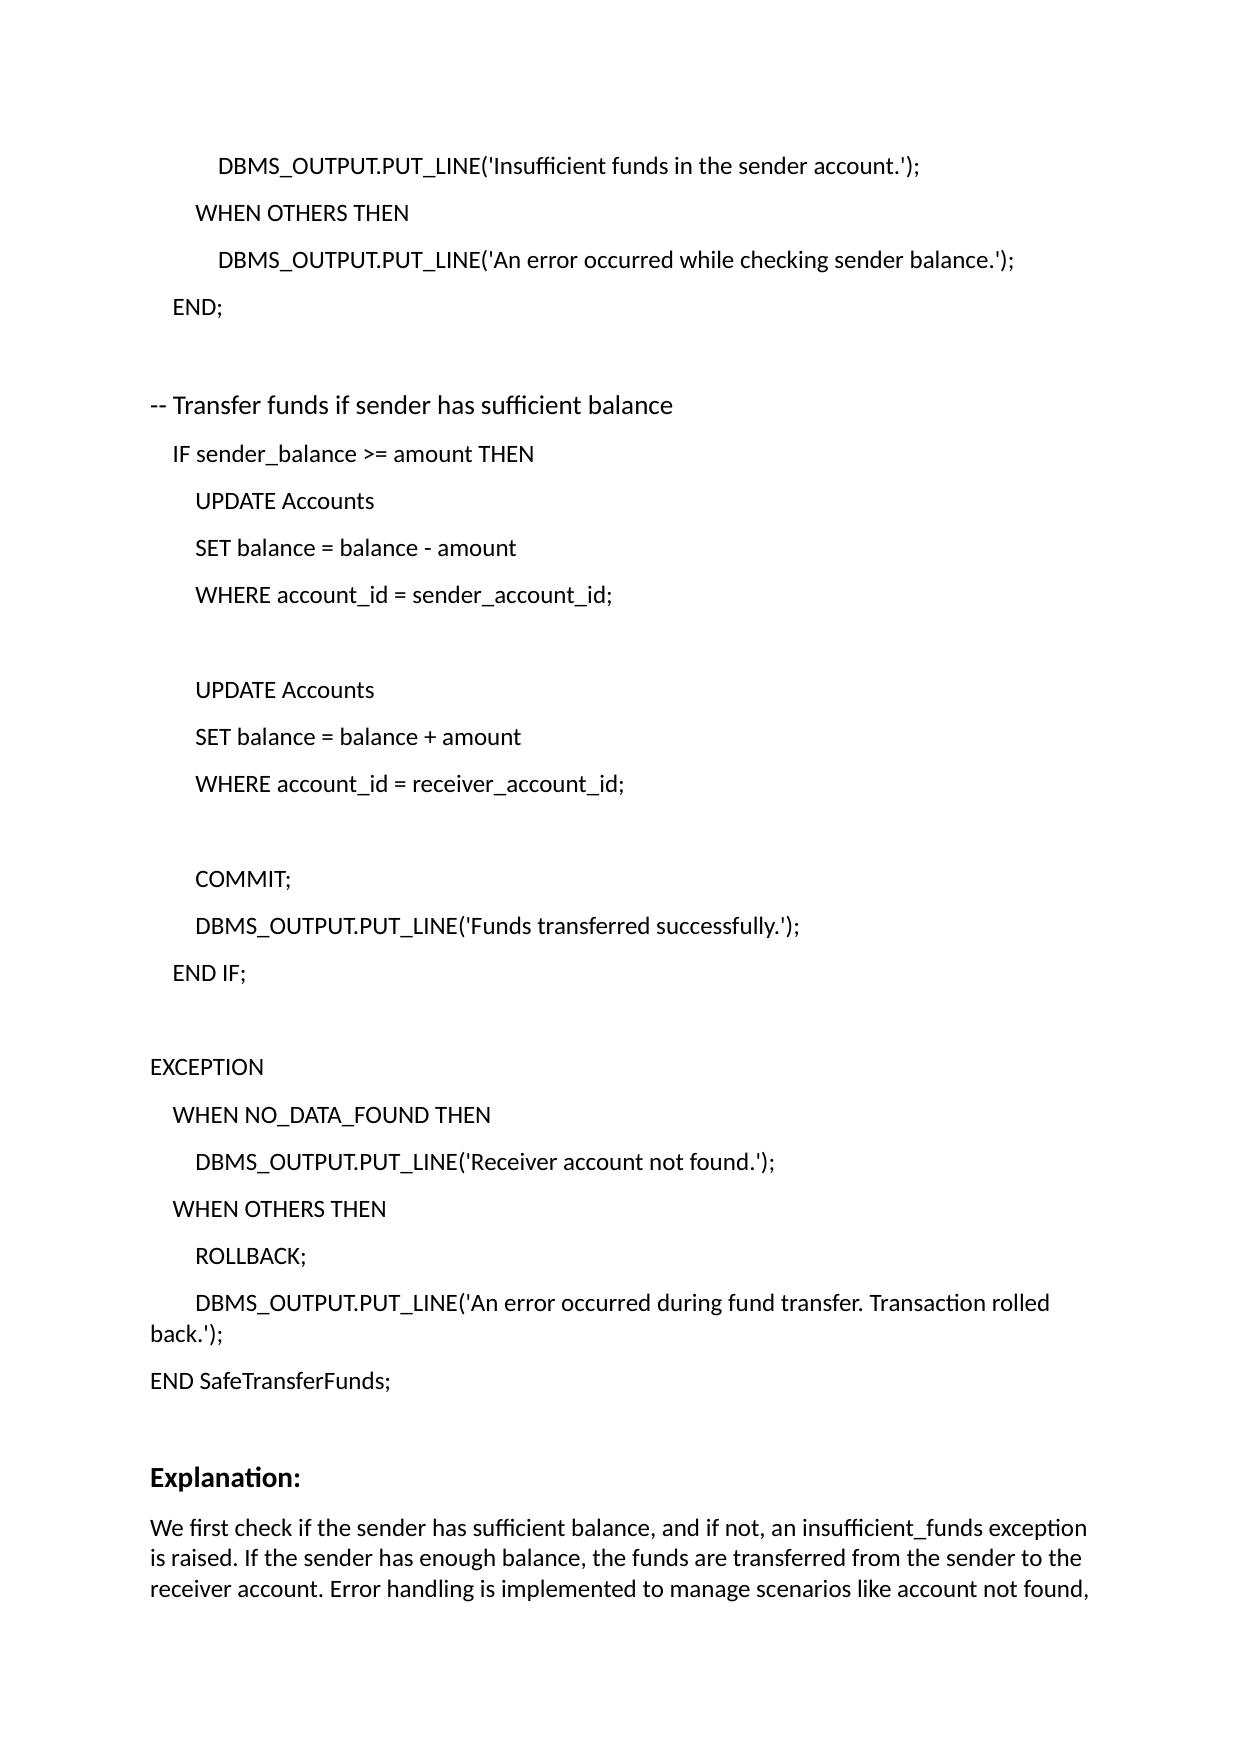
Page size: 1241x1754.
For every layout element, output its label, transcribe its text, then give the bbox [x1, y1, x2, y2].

text END SafeTransferFunds; [150, 1365, 1090, 1396]
text UPDATE Accounts [150, 674, 1090, 704]
text UPDATE Accounts [150, 485, 1090, 516]
text WHEN NO_DATA_FOUND THEN [150, 1099, 1090, 1129]
text SET balance = balance - amount [150, 532, 1090, 563]
text WHEN OTHERS THEN [150, 1193, 1090, 1224]
text COMMIT; [150, 863, 1090, 893]
text ROLLBACK; [150, 1240, 1090, 1271]
text -- Transfer funds if sender has sufficient balance [150, 388, 1090, 421]
text DBMS_OUTPUT.PUT_LINE('An error occurred while checking sender balance.'); [150, 244, 1090, 275]
text DBMS_OUTPUT.PUT_LINE('Receiver account not found.'); [150, 1146, 1090, 1176]
text DBMS_OUTPUT.PUT_LINE('Funds transferred successfully.'); [150, 910, 1090, 941]
text DBMS_OUTPUT.PUT_LINE('An error occurred during fund transfer. Transaction rolled back.'); [150, 1287, 1090, 1348]
text END; [150, 292, 1090, 322]
text EXCEPTION [150, 1052, 1090, 1082]
text WHERE account_id = receiver_account_id; [150, 768, 1090, 799]
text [150, 1512, 1090, 1603]
text END IF; [150, 957, 1090, 988]
text WHERE account_id = sender_account_id; [150, 580, 1090, 610]
text WHEN OTHERS THEN [150, 197, 1090, 228]
text Explanation: [150, 1459, 1090, 1495]
text IF sender_balance >= amount THEN [150, 438, 1090, 469]
text SET balance = balance + amount [150, 721, 1090, 752]
text DBMS_OUTPUT.PUT_LINE('Insufficient funds in the sender account.'); [150, 150, 1090, 181]
